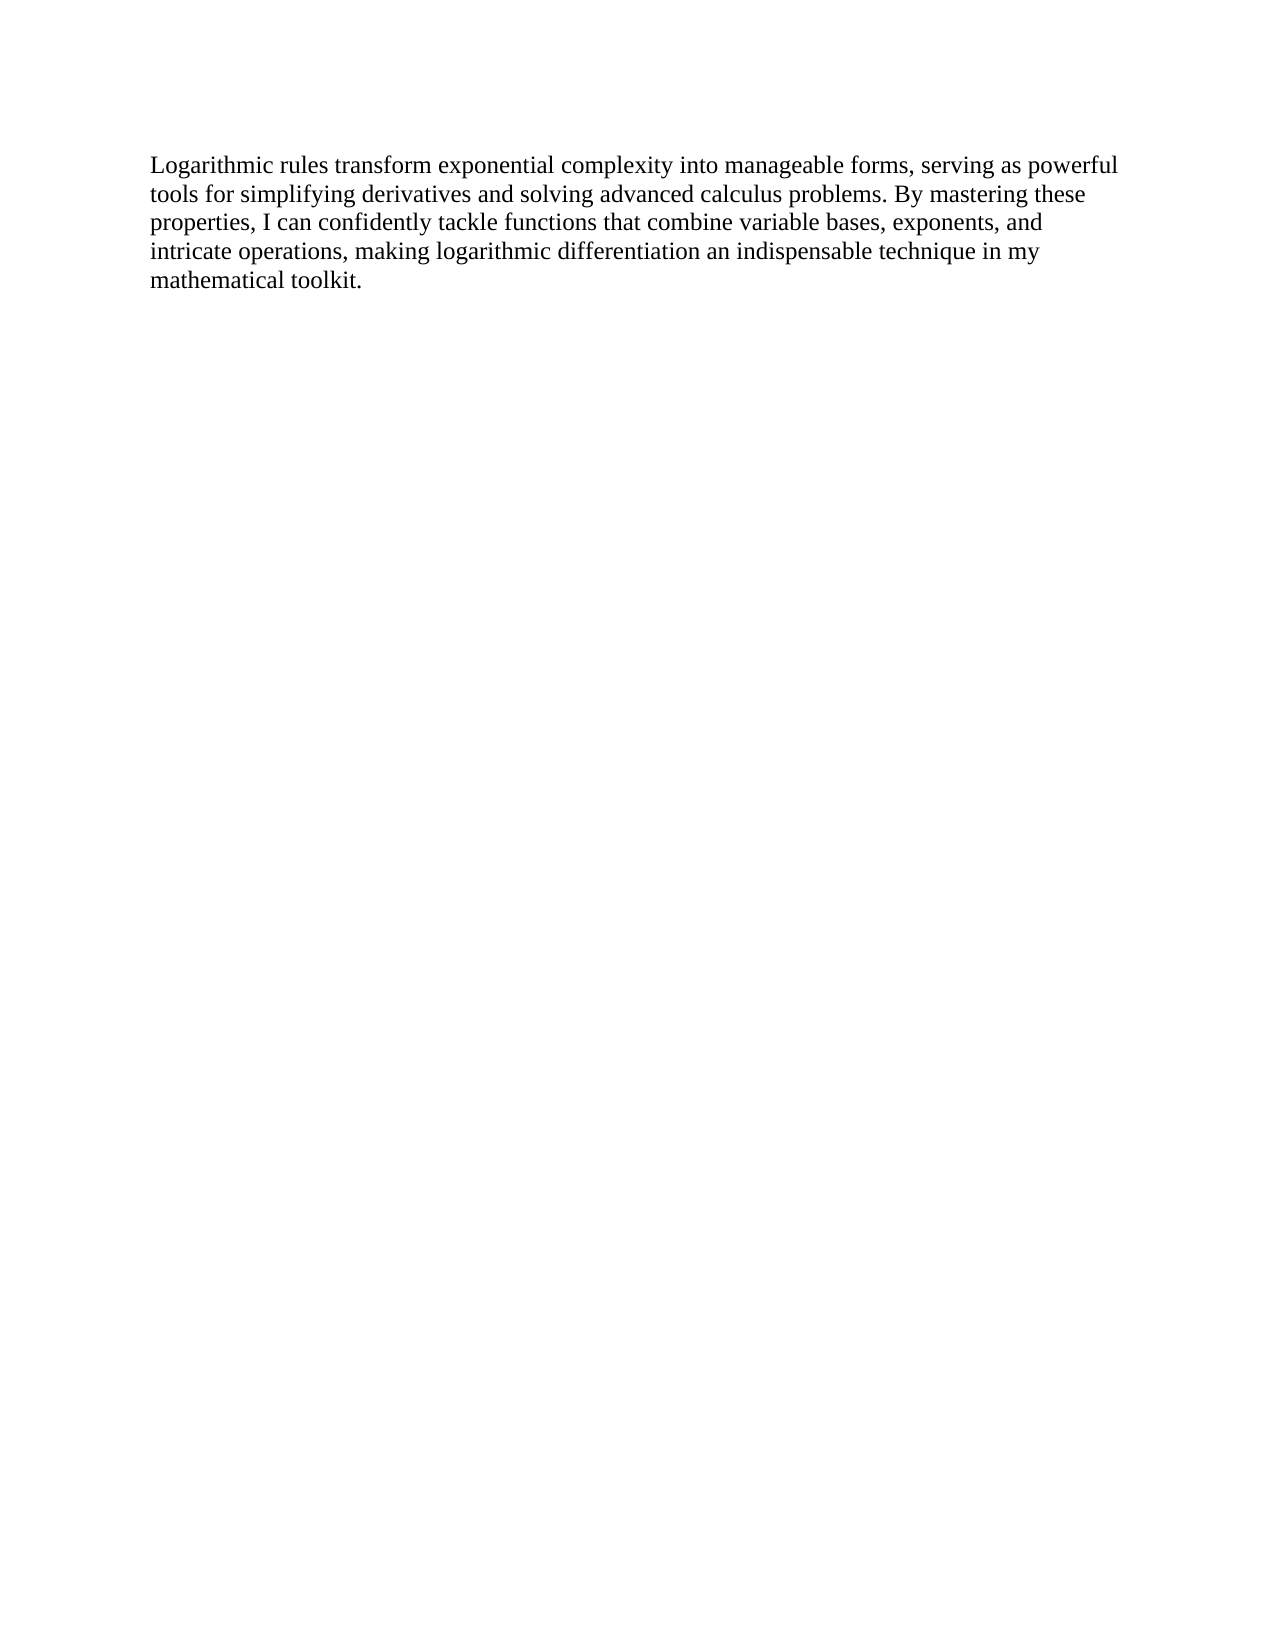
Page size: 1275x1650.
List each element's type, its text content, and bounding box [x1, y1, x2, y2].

text Logarithmic rules transform exponential complexity into manageable forms, serving as powerful tools for simplifying derivatives and solving advanced calculus problems. By mastering these properties, I can confidently tackle functions that combine variable bases, exponents, and intricate operations, making logarithmic differentiation an indispensable technique in my mathematical toolkit. [150, 150, 1125, 294]
